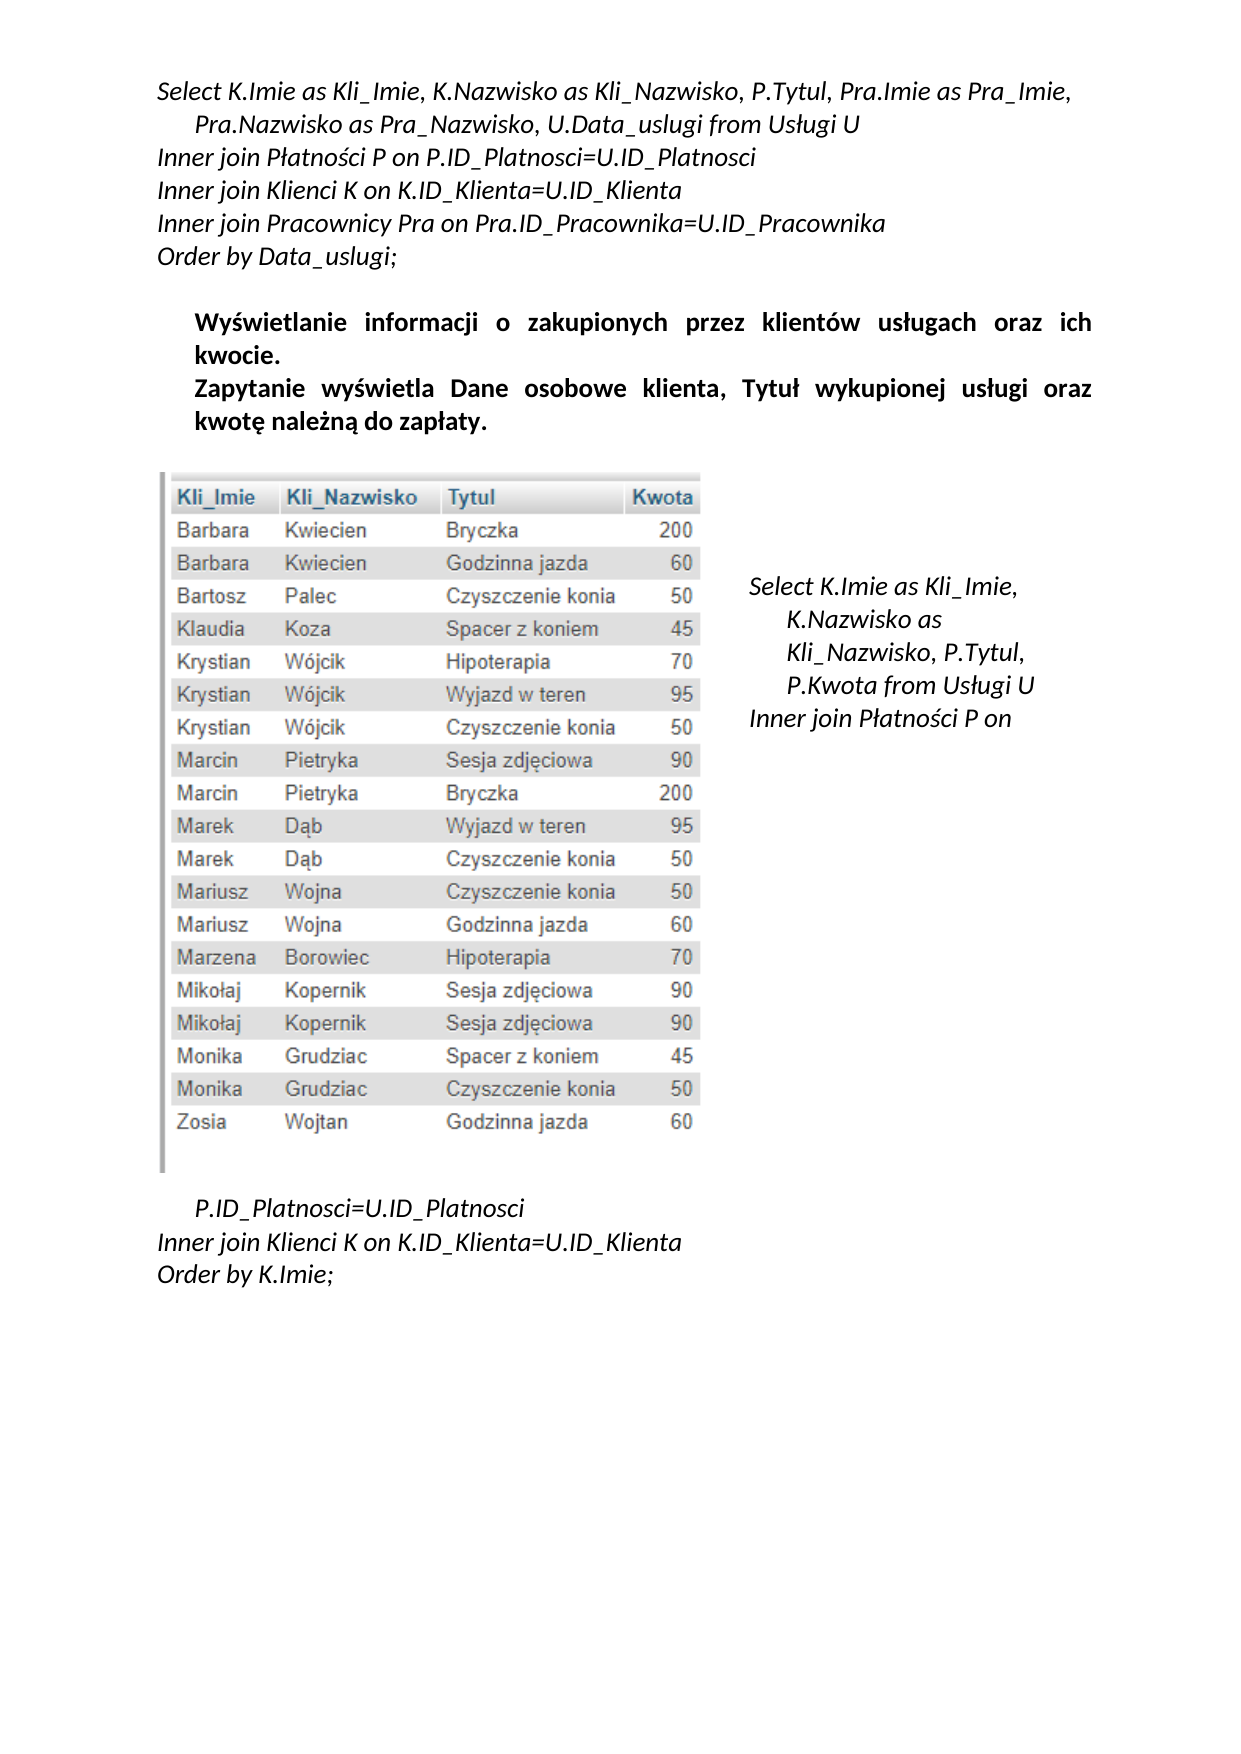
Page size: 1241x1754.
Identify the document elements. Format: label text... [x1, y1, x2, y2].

text Select K.Imie as Kli_Imie, K.Nazwisko as Kli_Nazwisko, P.Tytul, Pra.Imie as Pra_Imie, Pra.Nazwisko as Pra_Nazwisko, U.Data_uslugi from Usługi U [157, 74, 1094, 140]
text Order by Data_uslugi; [157, 239, 1094, 272]
text Wyświetlanie informacji o zakupionych przez klientów usługach oraz ich kwocie. [194, 305, 1094, 371]
text Inner join Pracownicy Pra on Pra.ID_Pracownika=U.ID_Pracownika [157, 206, 1094, 239]
text Inner join Klienci K on K.ID_Klienta=U.ID_Klienta [157, 173, 1094, 206]
text Order by K.Imie; [157, 1258, 1094, 1291]
text Inner join Płatności P on P.ID_Platnosci=U.ID_Platnosci [157, 140, 1094, 173]
picture [159, 472, 724, 1173]
text Select K.Imie as Kli_Imie, K.Nazwisko as Kli_Nazwisko, P.Tytul, P.Kwota from Usługi U [724, 569, 1094, 701]
text Inner join Klienci K on K.ID_Klienta=U.ID_Klienta [157, 1225, 1094, 1258]
text Inner join Płatności P on P.ID_Platnosci=U.ID_Platnosci [157, 701, 1094, 1225]
text Zapytanie wyświetla Dane osobowe klienta, Tytuł wykupionej usługi oraz kwotę należną do zapłaty. [194, 371, 1094, 437]
